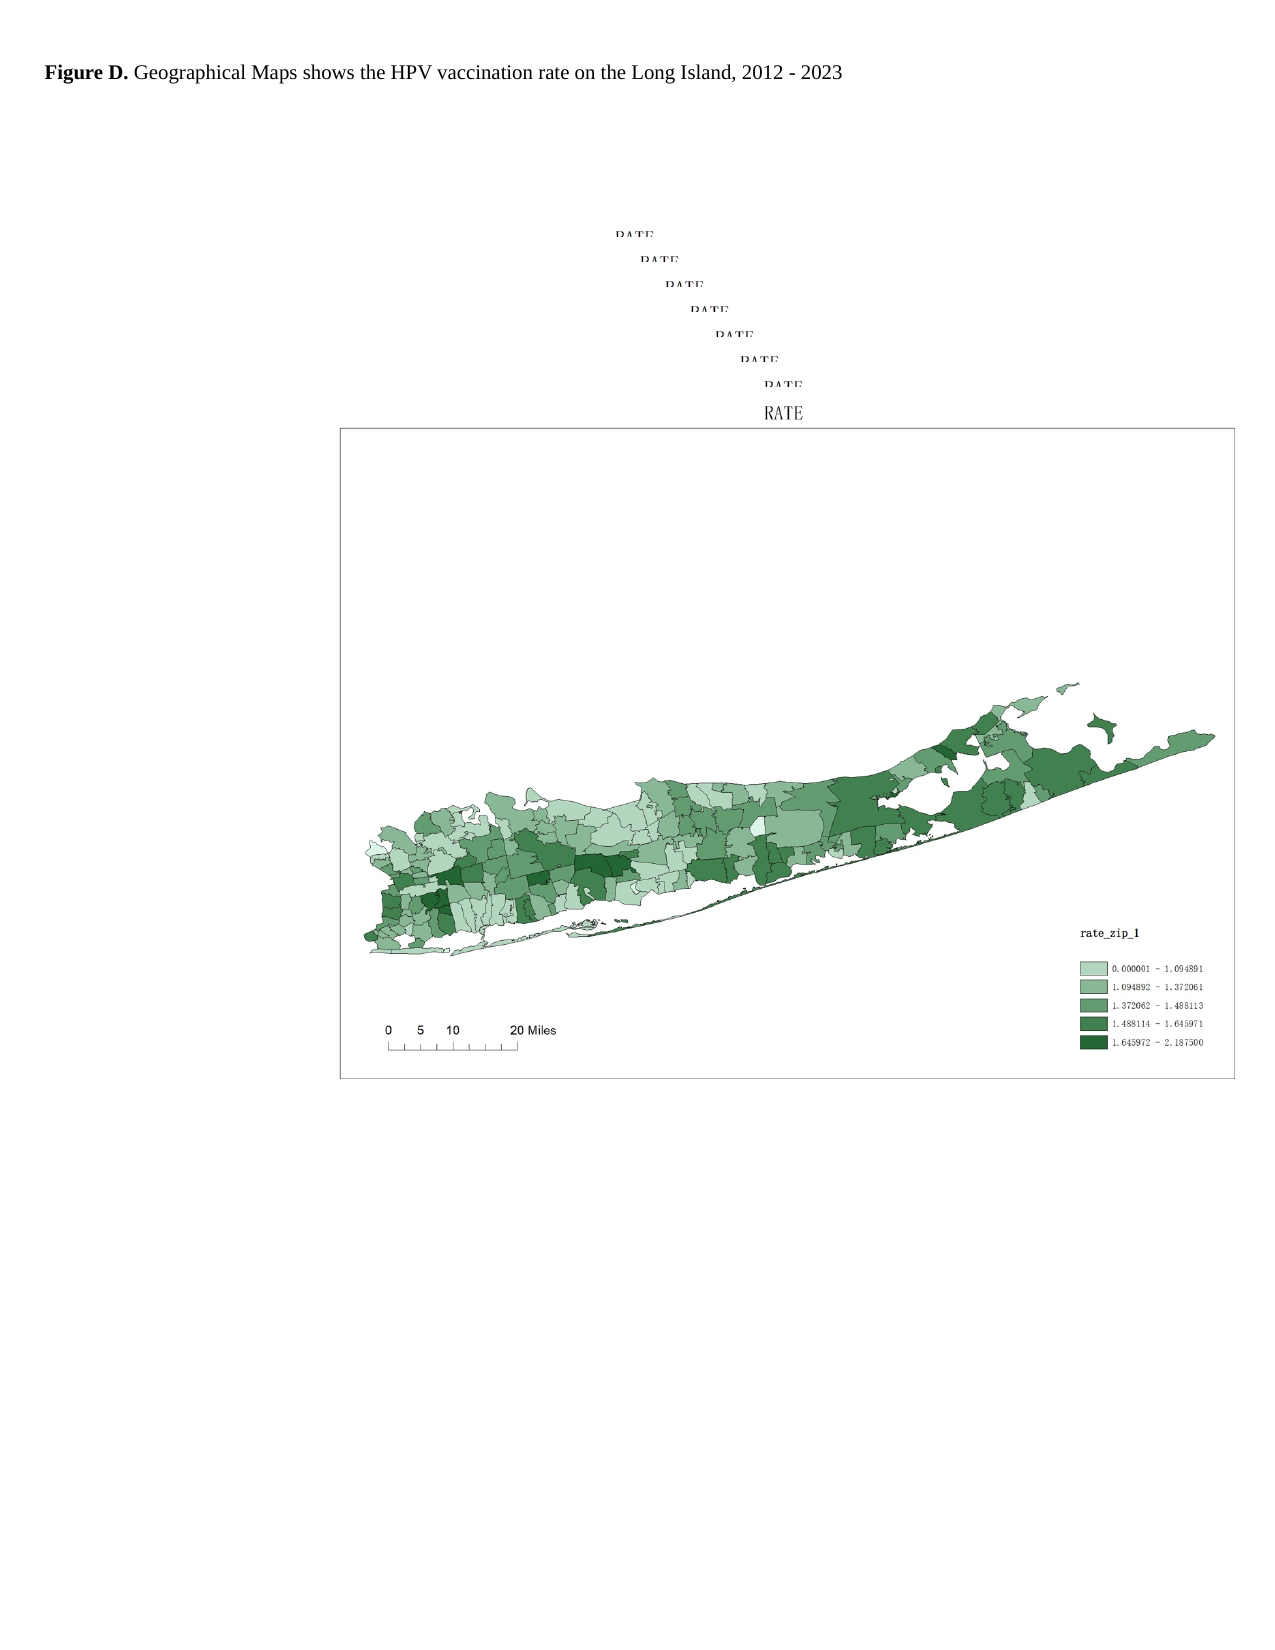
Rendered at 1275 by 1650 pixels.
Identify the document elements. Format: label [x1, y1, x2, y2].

picture [150, 212, 1275, 1119]
